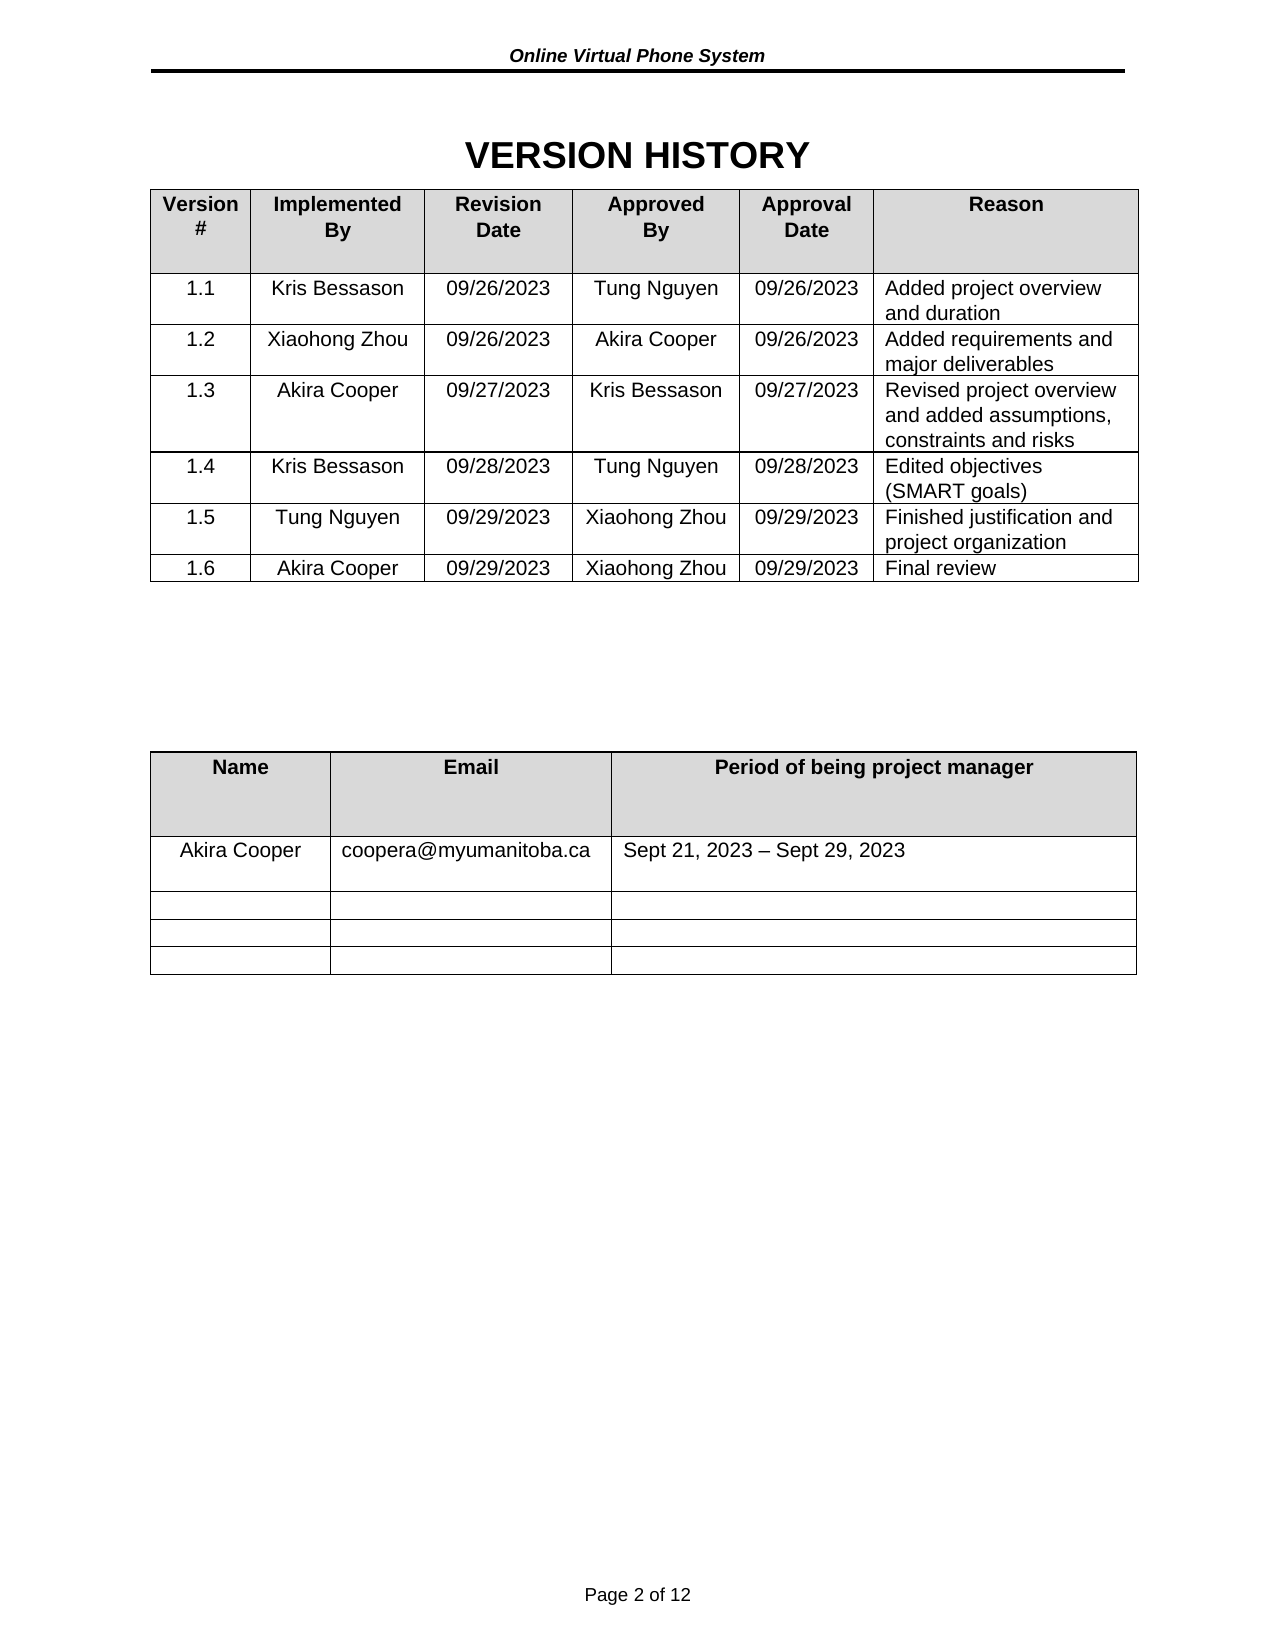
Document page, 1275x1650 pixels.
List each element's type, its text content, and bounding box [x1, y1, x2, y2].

table_cell 09/29/2023 [425, 555, 572, 581]
table_cell 09/29/2023 [740, 504, 873, 553]
table_cell coopera@myumanitoba.ca [331, 837, 611, 891]
table_header Period of being project manager [612, 753, 1136, 836]
table_cell Kris Bessason [573, 376, 739, 451]
table_cell 1.6 [151, 555, 250, 581]
table_cell Akira Cooper [251, 376, 424, 451]
table_cell 09/28/2023 [740, 453, 873, 502]
table_cell Revised project overview and added assumptions, constraints and risks [874, 376, 1138, 451]
table_cell Tung Nguyen [573, 274, 739, 324]
table_header Email [331, 753, 611, 836]
table_cell 09/26/2023 [425, 274, 572, 324]
table_cell [612, 947, 1136, 973]
table_cell Tung Nguyen [251, 504, 424, 553]
table_cell Kris Bessason [251, 274, 424, 324]
table_cell 09/29/2023 [425, 504, 572, 553]
table_cell Xiaohong Zhou [573, 504, 739, 553]
table_cell [331, 947, 611, 973]
table_header Approval Date [740, 190, 873, 273]
table_cell 09/29/2023 [740, 555, 873, 581]
table_cell [612, 920, 1136, 946]
table_cell 1.4 [151, 453, 250, 502]
table_cell 09/27/2023 [425, 376, 572, 451]
table_header Implemented By [251, 190, 424, 273]
table_cell Kris Bessason [251, 453, 424, 502]
table_cell Xiaohong Zhou [251, 325, 424, 375]
table_cell [151, 920, 330, 946]
table_cell 09/26/2023 [740, 274, 873, 324]
table_cell [612, 892, 1136, 918]
table_cell [151, 892, 330, 918]
table_cell Final review [874, 555, 1138, 581]
table_cell [151, 947, 330, 973]
table_cell 09/26/2023 [740, 325, 873, 375]
title VERSION HISTORY [150, 133, 1125, 176]
table_cell Edited objectives (SMART goals) [874, 453, 1138, 502]
table_cell 1.1 [151, 274, 250, 324]
table_header Approved By [573, 190, 739, 273]
table_cell [331, 892, 611, 918]
table_cell 09/26/2023 [425, 325, 572, 375]
table_cell 1.3 [151, 376, 250, 451]
table_cell Added project overview and duration [874, 274, 1138, 324]
table_cell Akira Cooper [151, 837, 330, 891]
table_cell Finished justification and project organization [874, 504, 1138, 553]
table_cell [331, 920, 611, 946]
table_cell 09/27/2023 [740, 376, 873, 451]
table_cell Akira Cooper [251, 555, 424, 581]
table_header Name [151, 753, 330, 836]
table_cell Akira Cooper [573, 325, 739, 375]
table_cell Added requirements and major deliverables [874, 325, 1138, 375]
table_header Revision Date [425, 190, 572, 273]
table_cell 1.2 [151, 325, 250, 375]
table_cell Xiaohong Zhou [573, 555, 739, 581]
table_header Version # [151, 190, 250, 273]
table_header Reason [874, 190, 1138, 273]
table_cell Tung Nguyen [573, 453, 739, 502]
table_cell Sept 21, 2023 – Sept 29, 2023 [612, 837, 1136, 891]
table_cell 09/28/2023 [425, 453, 572, 502]
table_cell 1.5 [151, 504, 250, 553]
